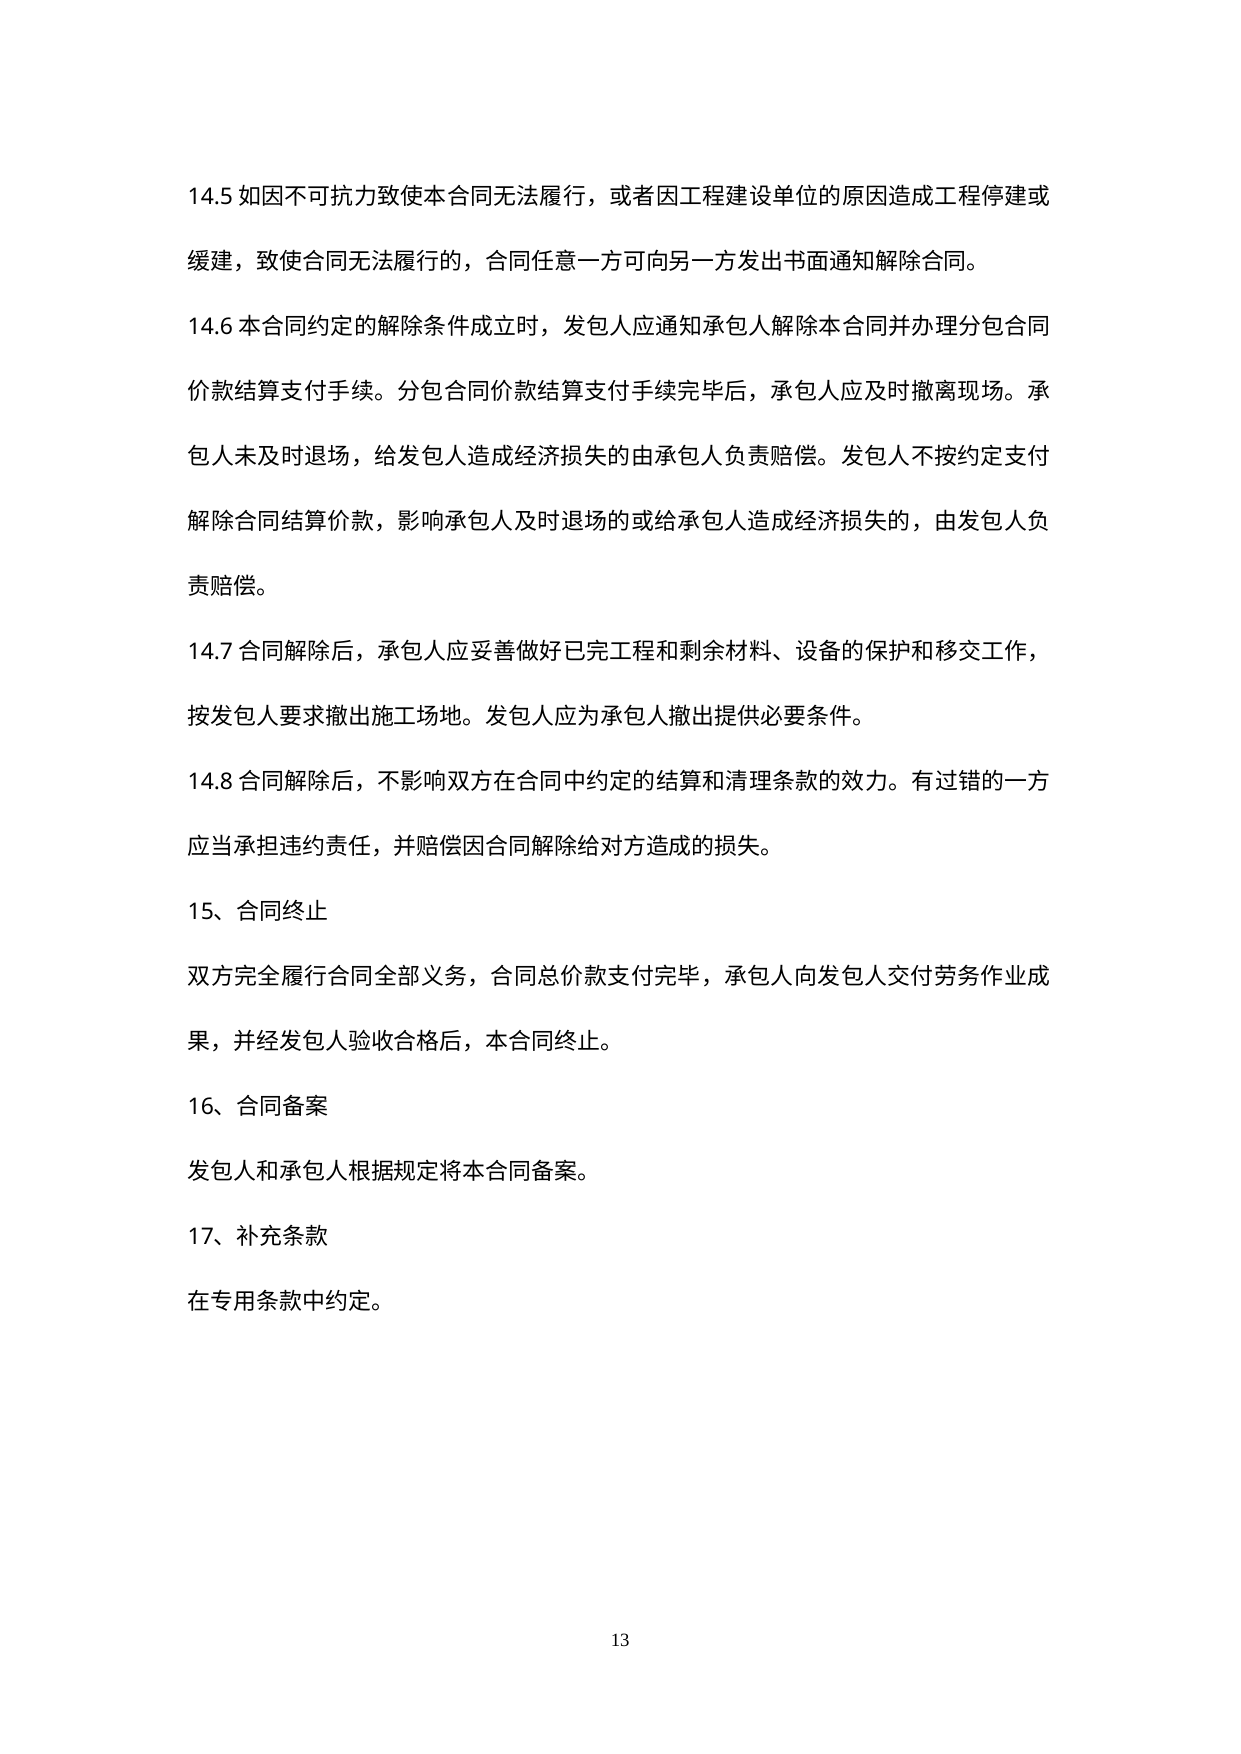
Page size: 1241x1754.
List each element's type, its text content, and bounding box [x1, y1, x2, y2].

text 15、合同终止 [187, 877, 1053, 942]
text 14.6本合同约定的解除条件成立时，发包人应通知承包人解除本合同并办理分包合同价款结算支付手续。分包合同价款结算支付手续完毕后，承包人应及时撤离现场。承包人未及时退场，给发包人造成经济损失的由承包人负责赔偿。发包人不按约定支付解除合同结算价款，影响承包人及时退场的或给承包人造成经济损失的，由发包人负责赔偿。 [187, 292, 1053, 617]
text 双方完全履行合同全部义务，合同总价款支付完毕，承包人向发包人交付劳务作业成果，并经发包人验收合格后，本合同终止。 [187, 942, 1053, 1072]
text 发包人和承包人根据规定将本合同备案。 [187, 1137, 1053, 1202]
text 14.5如因不可抗力致使本合同无法履行，或者因工程建设单位的原因造成工程停建或缓建，致使合同无法履行的，合同任意一方可向另一方发出书面通知解除合同。 [187, 162, 1053, 292]
text 17、补充条款 [187, 1202, 1053, 1267]
text 16、合同备案 [187, 1072, 1053, 1137]
text 14.8合同解除后，不影响双方在合同中约定的结算和清理条款的效力。有过错的一方应当承担违约责任，并赔偿因合同解除给对方造成的损失。 [187, 747, 1053, 877]
text 在专用条款中约定。 [187, 1267, 1053, 1332]
text 14.7合同解除后，承包人应妥善做好已完工程和剩余材料、设备的保护和移交工作，按发包人要求撤出施工场地。发包人应为承包人撤出提供必要条件。 [187, 617, 1053, 747]
